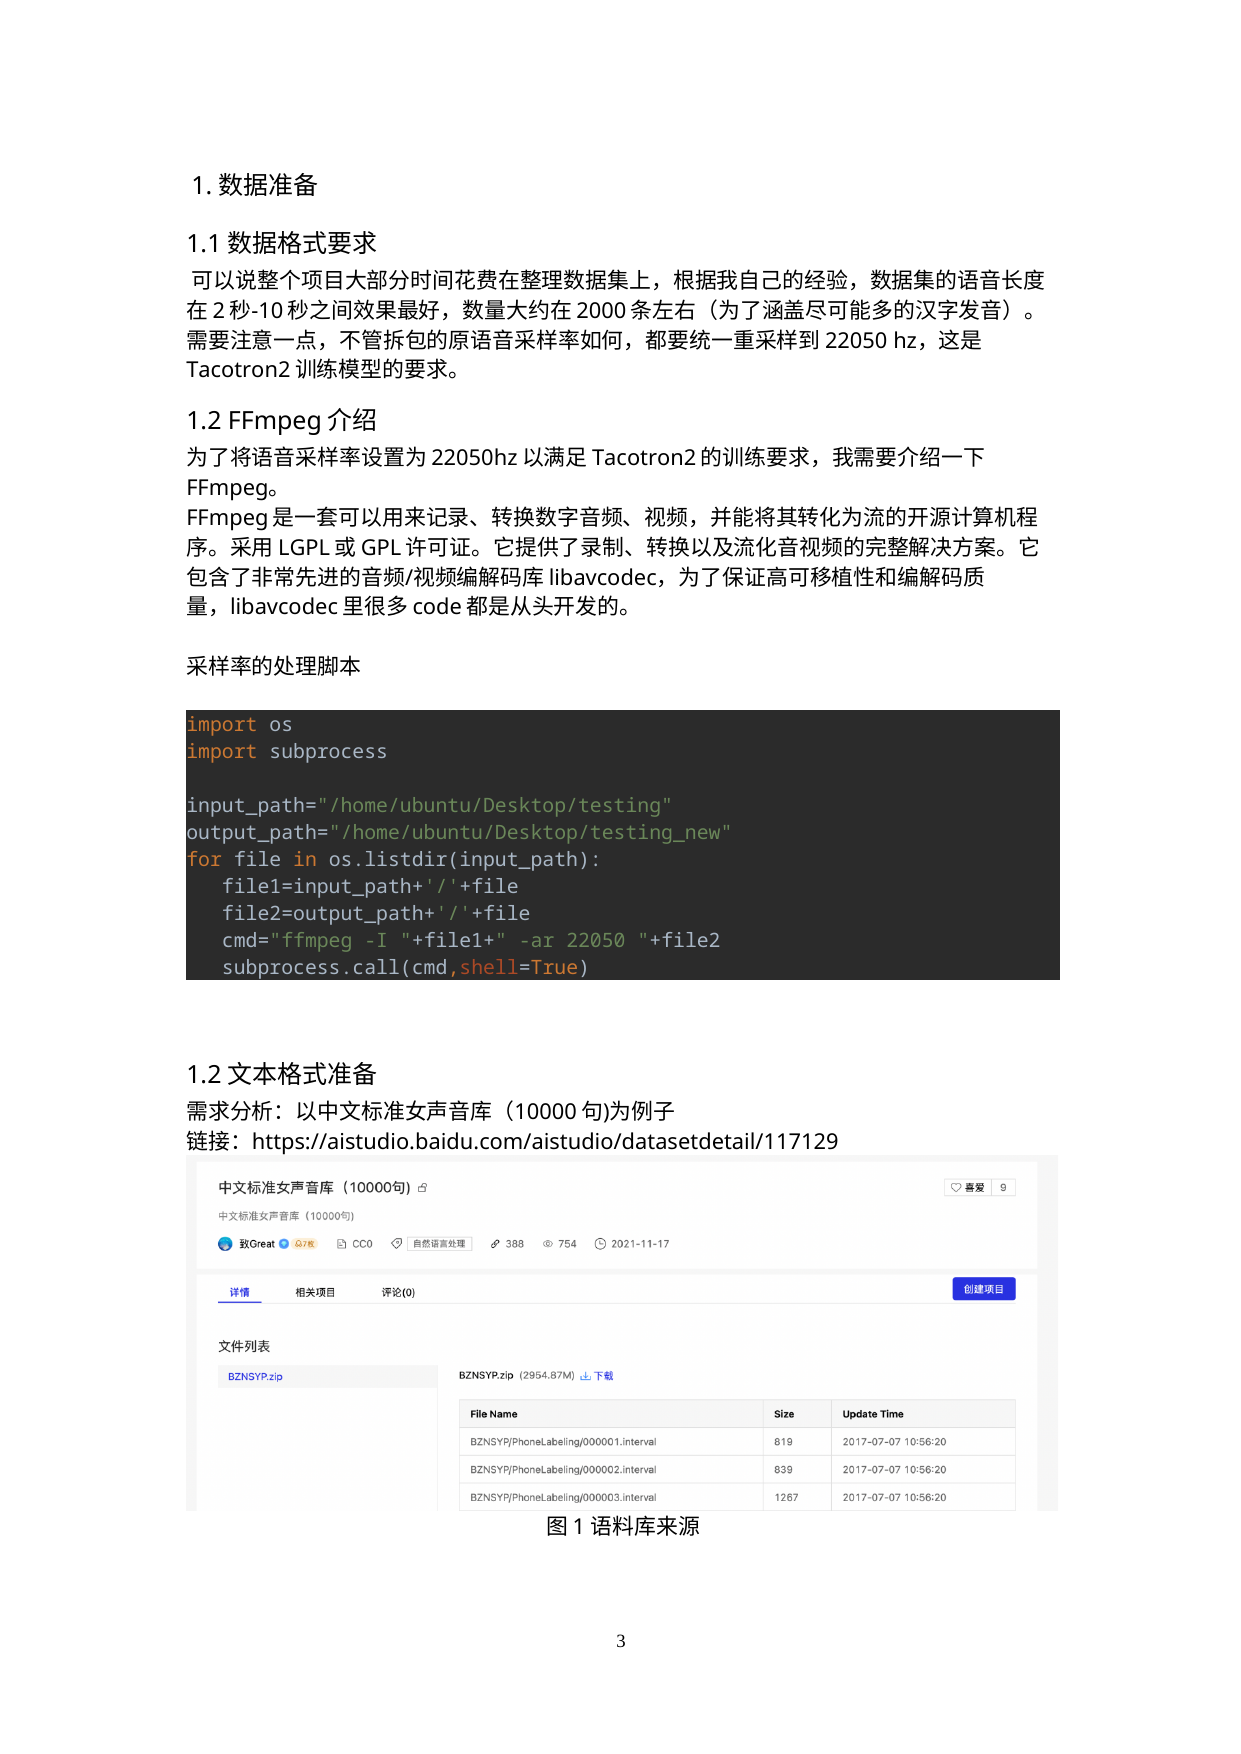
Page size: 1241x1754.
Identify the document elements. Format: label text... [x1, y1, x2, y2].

text import os import subprocess input_path="/home/ubuntu/Desktop/testing" output_path="/home/ubuntu/Desktop/testing_new" for file in os.listdir(input_path): file1=input_path+'/'+file file2=output_path+'/'+file cmd="ffmpeg -I "+file1+" -ar 22050 "+file2 subprocess.call(cmd,shell=True) [186, 710, 1060, 980]
text FFmpeg是一套可以用来记录、转换数字音频、视频，并能将其转化为流的开源计算机程序。采用LGPL或GPL许可证。它提供了录制、转换以及流化音视频的完整解决方案。它包含了非常先进的音频/视频编解码库libavcodec，为了保证高可移植性和编解码质量，libavcodec里很多code都是从头开发的。 [186, 502, 1060, 621]
text 可以说整个项目大部分时间花费在整理数据集上，根据我自己的经验，数据集的语音长度在2秒-10秒之间效果最好，数量大约在2000条左右（为了涵盖尽可能多的汉字发音）。需要注意一点，不管拆包的原语音采样率如何，都要统一重采样到22050 hz，这是Tacotron2训练模型的要求。 [186, 265, 1060, 384]
text 链接：https://aistudio.baidu.com/aistudio/datasetdetail/117129 [186, 1126, 1060, 1156]
list 数据准备 [144, 168, 1060, 202]
text 需求分析：以中文标准女声音库（10000句)为例子 [186, 1096, 1060, 1126]
list 文本格式准备 [186, 1057, 1060, 1091]
text 为了将语音采样率设置为22050hz以满足Tacotron2的训练要求，我需要介绍一下FFmpeg。 [186, 442, 1060, 502]
text 采样率的处理脚本 [186, 651, 1060, 681]
list 1.2 FFmpeg介绍 [186, 403, 1060, 437]
picture [186, 1155, 1059, 1511]
text 图1 语料库来源 [186, 1511, 1060, 1540]
list 数据格式要求 [186, 226, 1060, 260]
